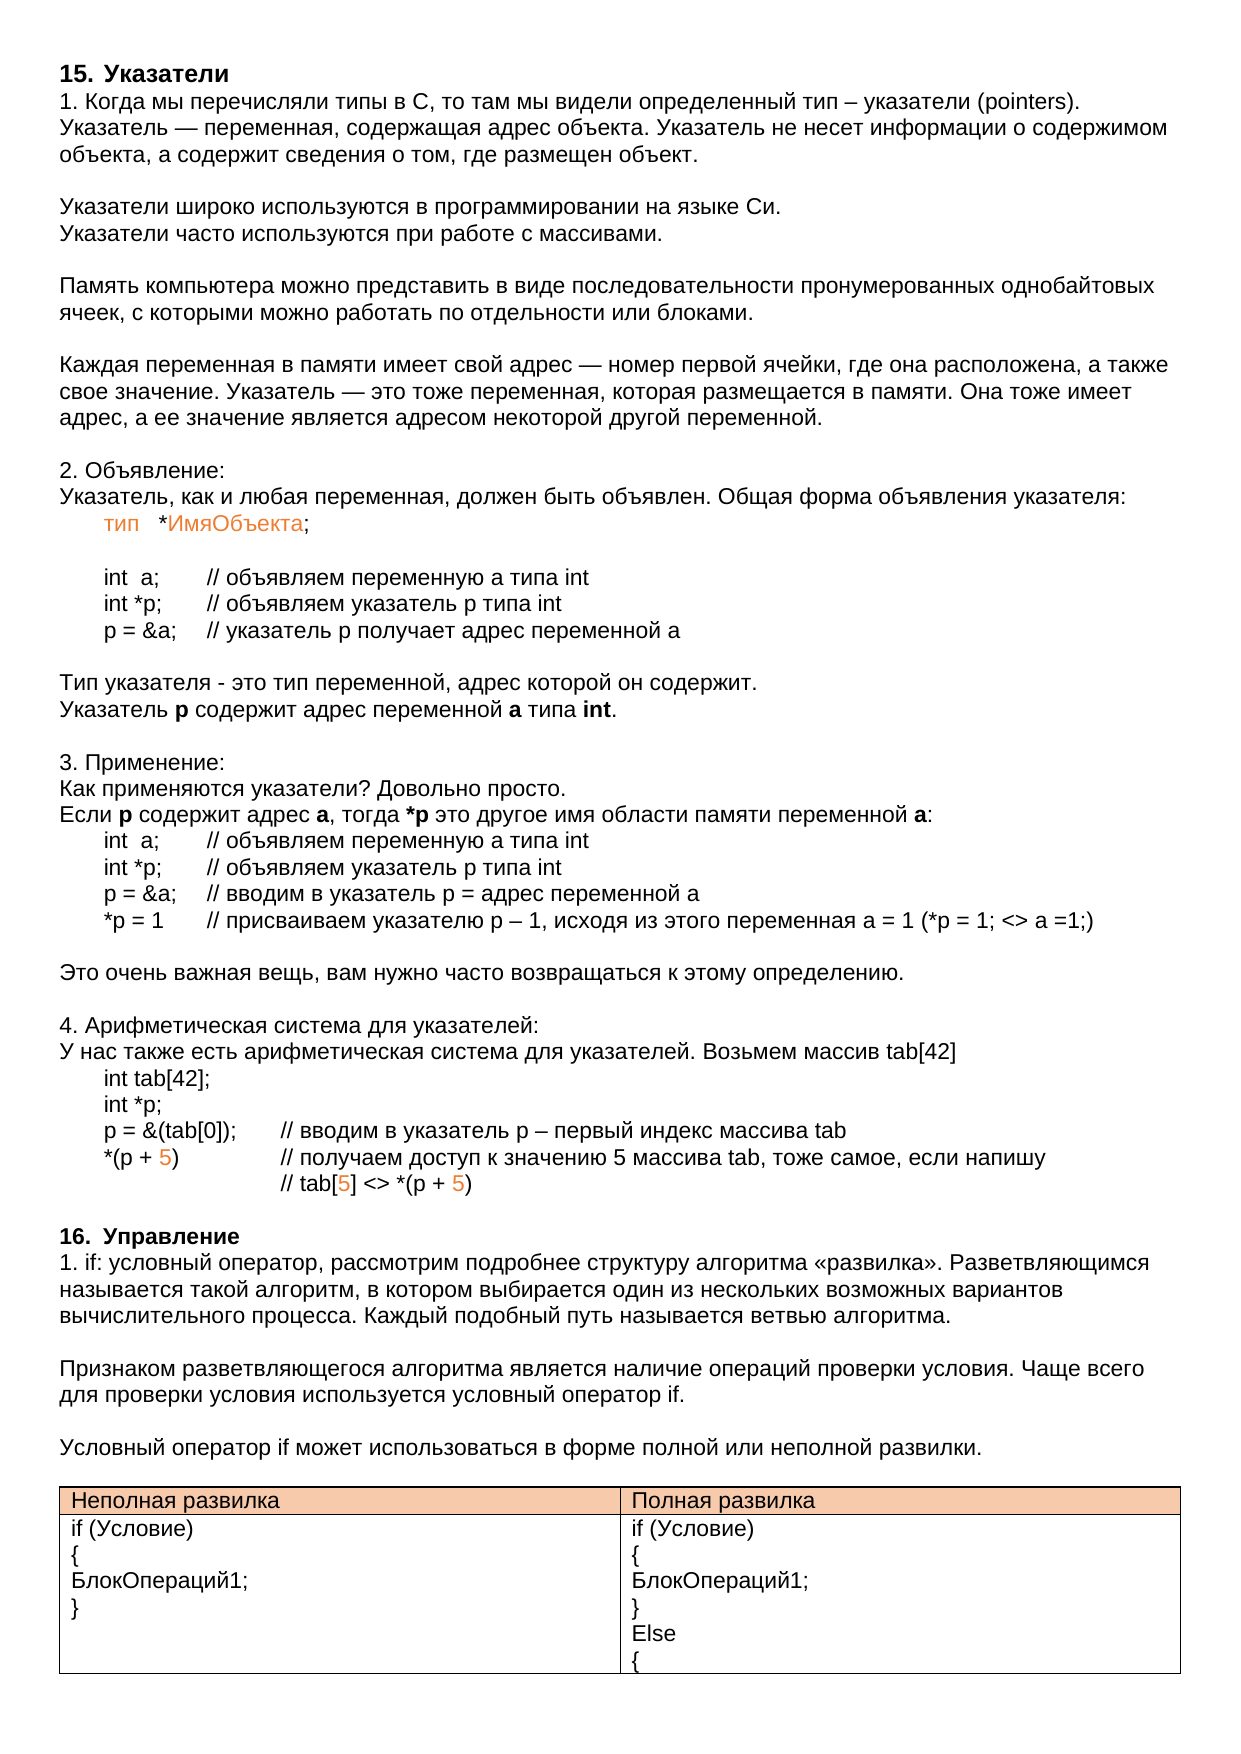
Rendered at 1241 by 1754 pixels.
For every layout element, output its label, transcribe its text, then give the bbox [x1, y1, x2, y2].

text Если p содержит адрес a, тогда *p это другое имя области памяти переменной a: [59, 801, 1181, 827]
text Тип указателя - это тип переменной, адрес которой он содержит. [59, 669, 1181, 696]
text Условный оператор if может использоваться в форме полной или неполной развилки. [59, 1434, 1181, 1460]
text Указатели широко используются в программировании на языке Си. [59, 193, 1181, 220]
text 1. Когда мы перечисляли типы в С, то там мы видели определенный тип – указатели (pointers). [59, 88, 1181, 114]
text Каждая переменная в памяти имеет свой адрес — номер первой ячейки, где она расположена, а также свое значение. Указатель — это тоже переменная, которая размещается в памяти. Она тоже имеет адрес, а ее значение является адресом некоторой другой переменной. [59, 351, 1181, 431]
list Указатели [59, 59, 1181, 88]
text int *p; // объявляем указатель p типа int [59, 854, 1181, 880]
text int *p; [59, 1091, 1181, 1117]
table_header Неполная развилка [60, 1488, 620, 1514]
text int *p; // объявляем указатель p типа int [59, 590, 1181, 617]
text Указатель — переменная, содержащая адрес объекта. Указатель не несет информации о содержимом объекта, а содержит сведения о том, где размещен объект. [59, 114, 1181, 167]
text int a; // объявляем переменную a типа int [59, 827, 1181, 854]
text У нас также есть арифметическая система для указателей. Возьмем массив tab[42] [59, 1038, 1181, 1065]
text Указатели часто используются при работе с массивами. [59, 220, 1181, 246]
text Как применяются указатели? Довольно просто. [59, 775, 1181, 801]
text 4. Арифметическая система для указателей: [59, 1012, 1181, 1038]
text Память компьютера можно представить в виде последовательности пронумерованных однобайтовых ячеек, с которыми можно работать по отдельности или блоками. [59, 272, 1181, 325]
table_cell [60, 1515, 620, 1673]
text Это очень важная вещь, вам нужно часто возвращаться к этому определению. [59, 959, 1181, 986]
text p = &(tab[0]); // вводим в указатель p – первый индекс массива tab [59, 1117, 1181, 1144]
table_header Полная развилка [621, 1488, 1180, 1514]
text тип *ИмяОбъекта; [59, 509, 1181, 536]
text 3. Применение: [59, 748, 1181, 775]
text *p = 1 // присваиваем указателю p – 1, исходя из этого переменная a = 1 (*p = 1; <> a =1;) [59, 907, 1181, 933]
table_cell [621, 1515, 1180, 1673]
text *(p + 5) // получаем доступ к значению 5 массива tab, тоже самое, если напишу [59, 1144, 1181, 1170]
list Управление [59, 1223, 1181, 1249]
text int a; // объявляем переменную a типа int [59, 564, 1181, 590]
text // tab[5] <> *(p + 5) [59, 1170, 1181, 1196]
text 1. if: условный оператор, рассмотрим подробнее структуру алгоритма «развилка». Разветвляющимся называется такой алгоритм, в котором выбирается один из нескольких возможных вариантов вычислительного процесса. Каждый подобный путь называется ветвью алгоритма. [59, 1249, 1181, 1328]
text Указатель p содержит адрес переменной a типа int. [59, 696, 1181, 722]
text p = &a; // указатель p получает адрес переменной a [59, 617, 1181, 643]
text Признаком разветвляющегося алгоритма является наличие операций проверки условия. Чаще всего для проверки условия используется условный оператор if. [59, 1354, 1181, 1407]
text Указатель, как и любая переменная, должен быть объявлен. Общая форма объявления указателя: [59, 483, 1181, 509]
text int tab[42]; [59, 1065, 1181, 1091]
text 2. Объявление: [59, 457, 1181, 483]
text p = &a; // вводим в указатель p = адрес переменной a [59, 880, 1181, 907]
